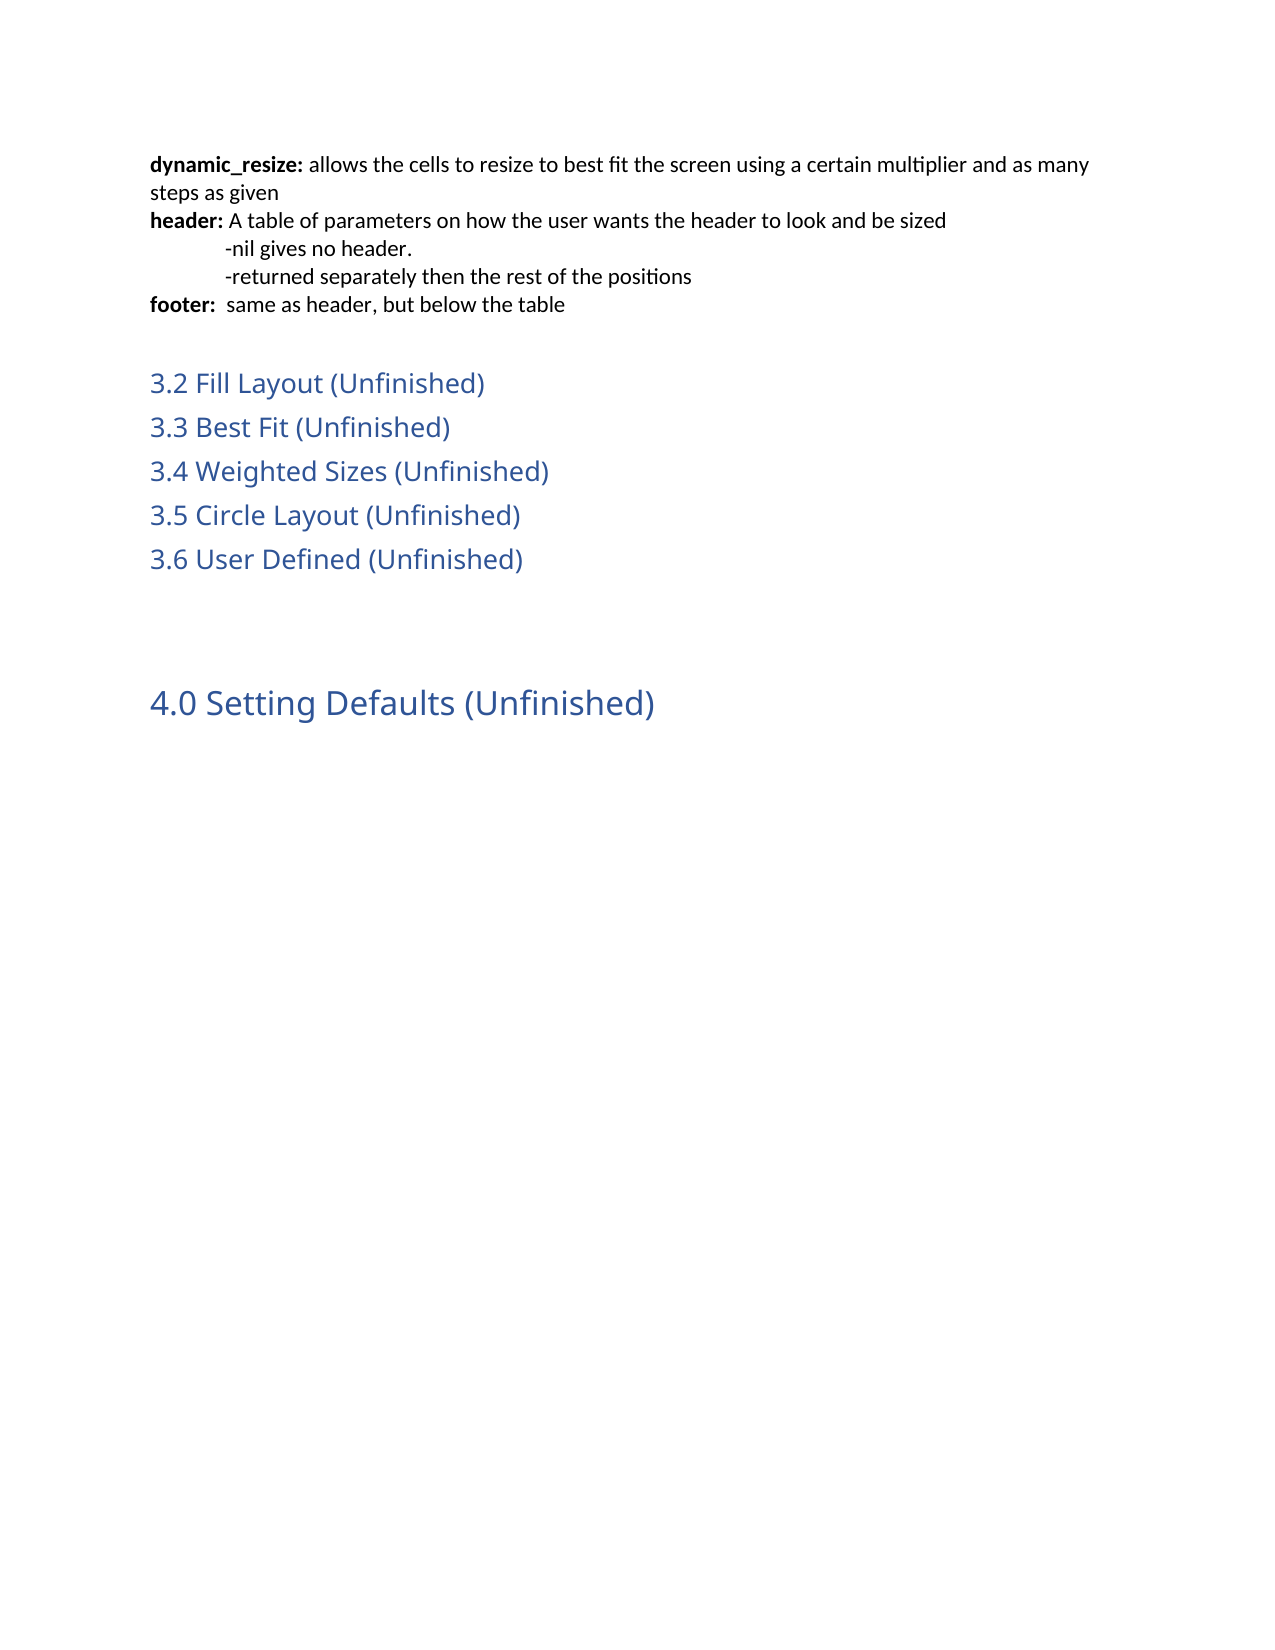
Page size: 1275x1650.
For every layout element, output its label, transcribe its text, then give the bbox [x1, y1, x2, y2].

text -returned separately then the rest of the positions [150, 262, 1125, 290]
subtitle 3.3 Best Fit (Unfinished) [150, 409, 1125, 446]
text dynamic_resize: allows the cells to resize to best fit the screen using a certain multiplier and as many steps as given [150, 150, 1125, 206]
text header: A table of parameters on how the user wants the header to look and be sized [150, 206, 1125, 234]
text -nil gives no header. [150, 234, 1125, 262]
subtitle 4.0 Setting Defaults (Unfinished) [150, 680, 1125, 725]
subtitle 3.2 Fill Layout (Unfinished) [150, 365, 1125, 402]
subtitle 3.6 User Defined (Unfinished) [150, 541, 1125, 578]
subtitle 3.4 Weighted Sizes (Unfinished) [150, 453, 1125, 490]
text footer: same as header, but below the table [150, 290, 1125, 318]
subtitle 3.5 Circle Layout (Unfinished) [150, 497, 1125, 534]
